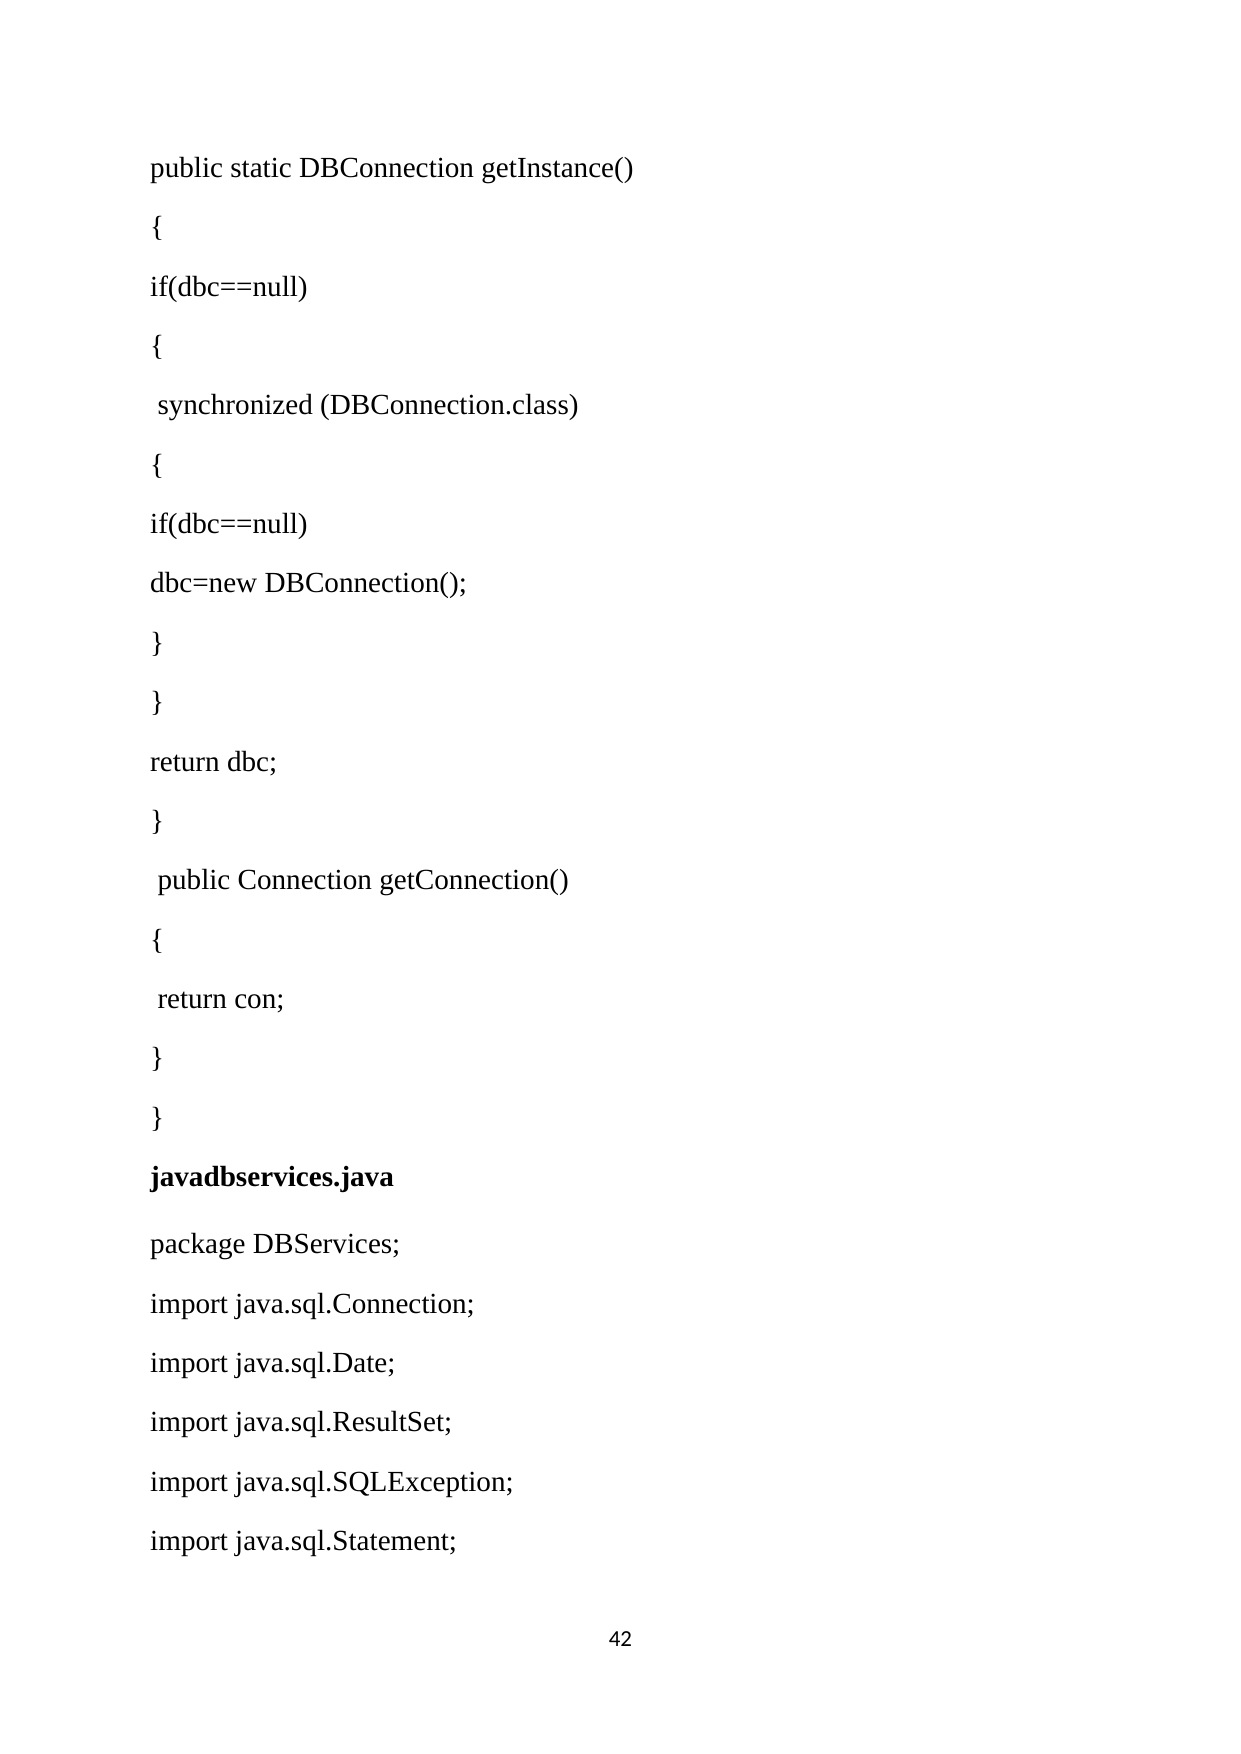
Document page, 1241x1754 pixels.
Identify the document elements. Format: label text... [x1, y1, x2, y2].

text { [150, 209, 1090, 243]
text catch(Exception e) [150, 150, 1090, 183]
text } [150, 1397, 1090, 1430]
text } [150, 981, 1090, 1015]
text dbc=new DBConnection(); [150, 862, 1090, 896]
text } [150, 1337, 1090, 1371]
text return con; [150, 1278, 1090, 1312]
text } [150, 387, 1090, 421]
text } [150, 328, 1090, 362]
text synchronized (DBConnection.class) [150, 684, 1090, 718]
text if(dbc==null) [150, 803, 1090, 837]
text if(dbc==null) [150, 566, 1090, 599]
text javadbservices.java [150, 1456, 1090, 1490]
text { [150, 1219, 1090, 1252]
text public static DBConnection getInstance() [150, 447, 1090, 480]
text { [150, 625, 1090, 658]
text return dbc; [150, 1041, 1090, 1074]
text } [150, 922, 1090, 955]
text public Connection getConnection() [150, 1159, 1090, 1193]
text package DBServices; [150, 1523, 1090, 1557]
text { [150, 744, 1090, 777]
text } [150, 1100, 1090, 1133]
text e.printStackTrace(); [150, 269, 1090, 302]
text { [150, 506, 1090, 540]
